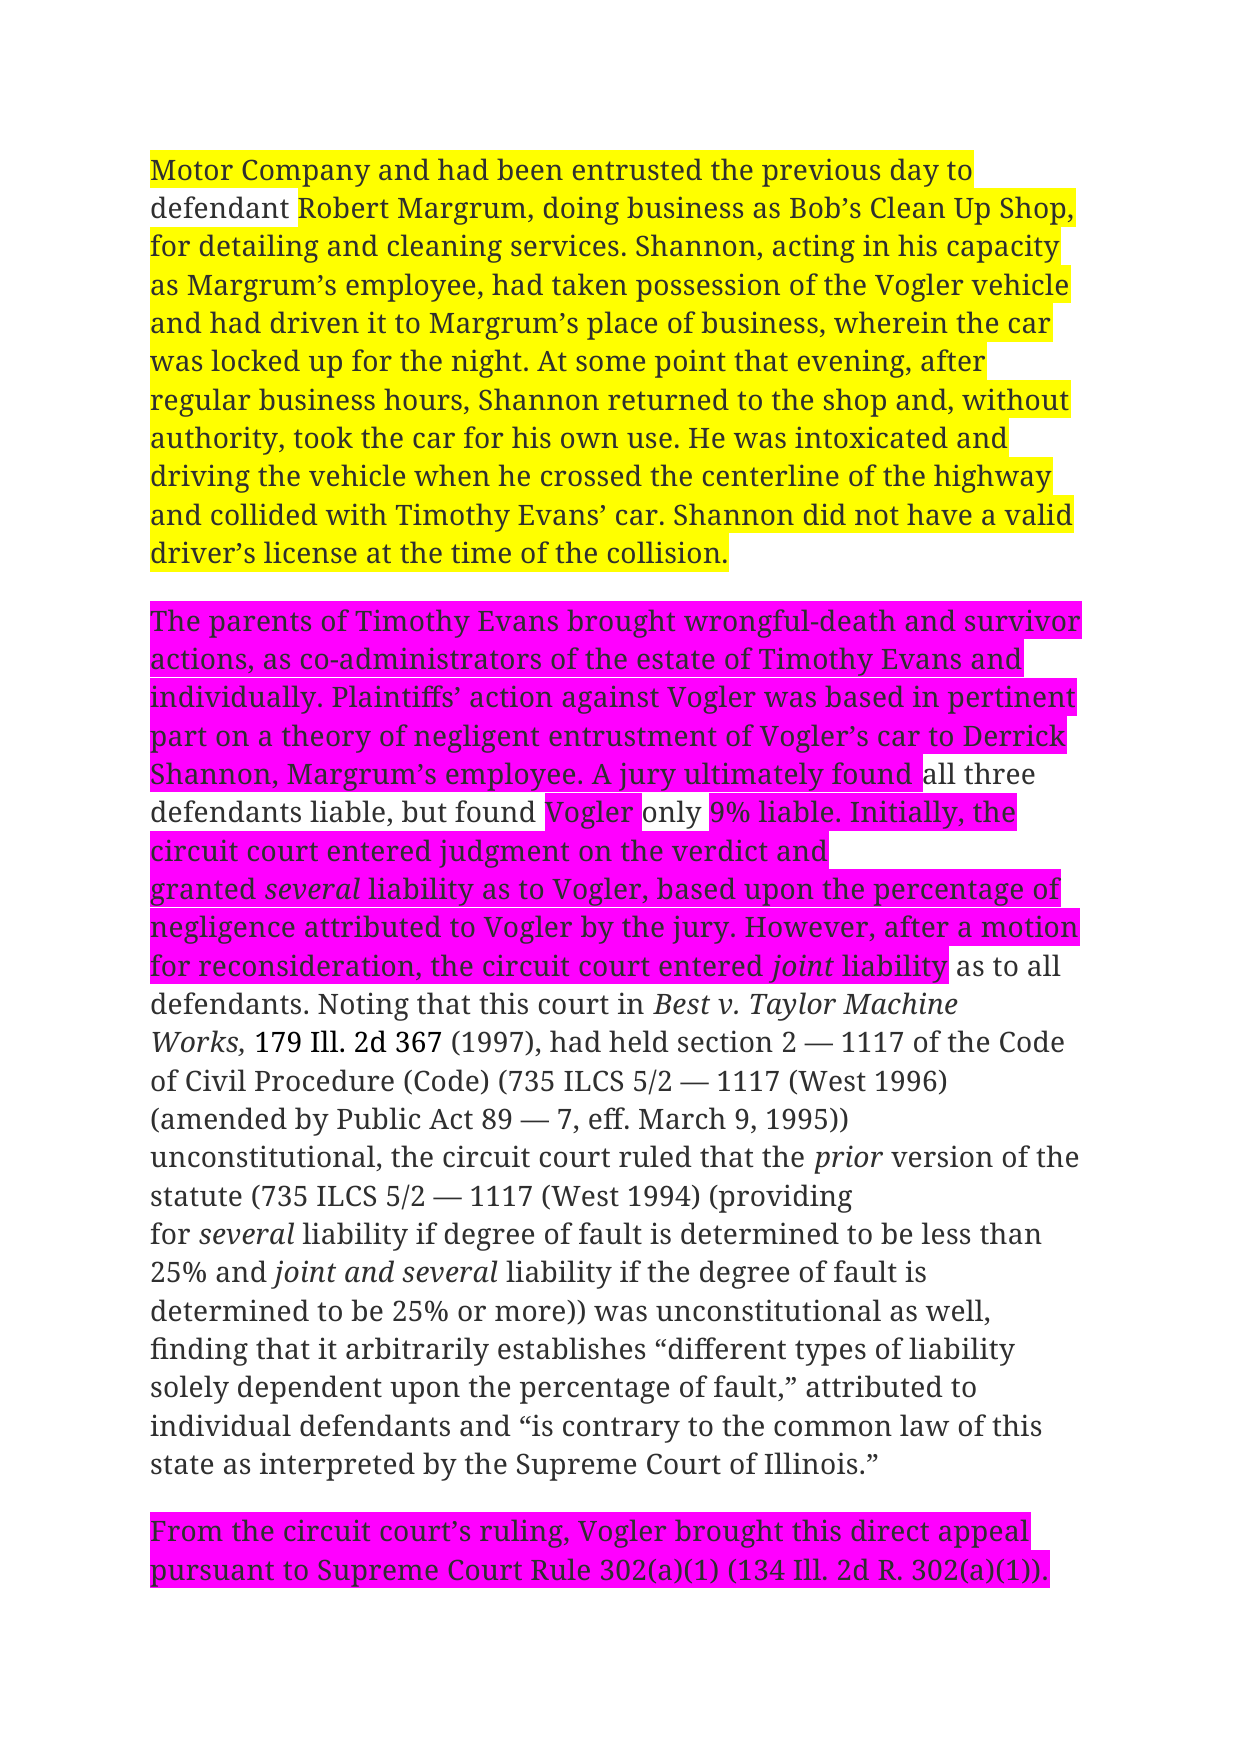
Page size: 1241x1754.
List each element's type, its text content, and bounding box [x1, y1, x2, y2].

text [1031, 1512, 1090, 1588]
text The parents of Timothy Evans brought wrongful-death and survivor actions, as co-administrators of the estate of Timothy Evans and individually. Plaintiffs’ action against Vogler was based in pertinent part on a theory of negligent entrustment of Vogler’s car to Derrick Shannon, Margrum’s employee. A jury ultimately found all three defendants liable, but found Vogler only 9% liable. Initially, the circuit court entered judgment on the verdict and granted several liability as to Vogler, based upon the percentage of negligence attributed to Vogler by the jury. However, after a motion for reconsideration, the circuit court entered joint liability as to all defendants. Noting that this court in Best v. Taylor Machine Works, 179 Ill. 2d 367 (1997), had held section 2 — 1117 of the Code of Civil Procedure (Code) (735 ILCS 5/2 — 1117 (West 1996) (amended by Public Act 89 — 7, eff. March 9, 1995)) unconstitutional, the circuit court ruled that the prior version of the statute (735 ILCS 5/2 — 1117 (West 1994) (providing for several liability if degree of fault is determined to be less than 25% and joint and several liability if the degree of fault is determined to be 25% or more)) was unconstitutional as well, finding that it arbitrarily establishes “different types of liability solely dependent upon the percentage of fault,” attributed to individual defendants and “is contrary to the common law of this state as interpreted by the Supreme Court of Illinois.” [150, 601, 1090, 1482]
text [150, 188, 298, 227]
